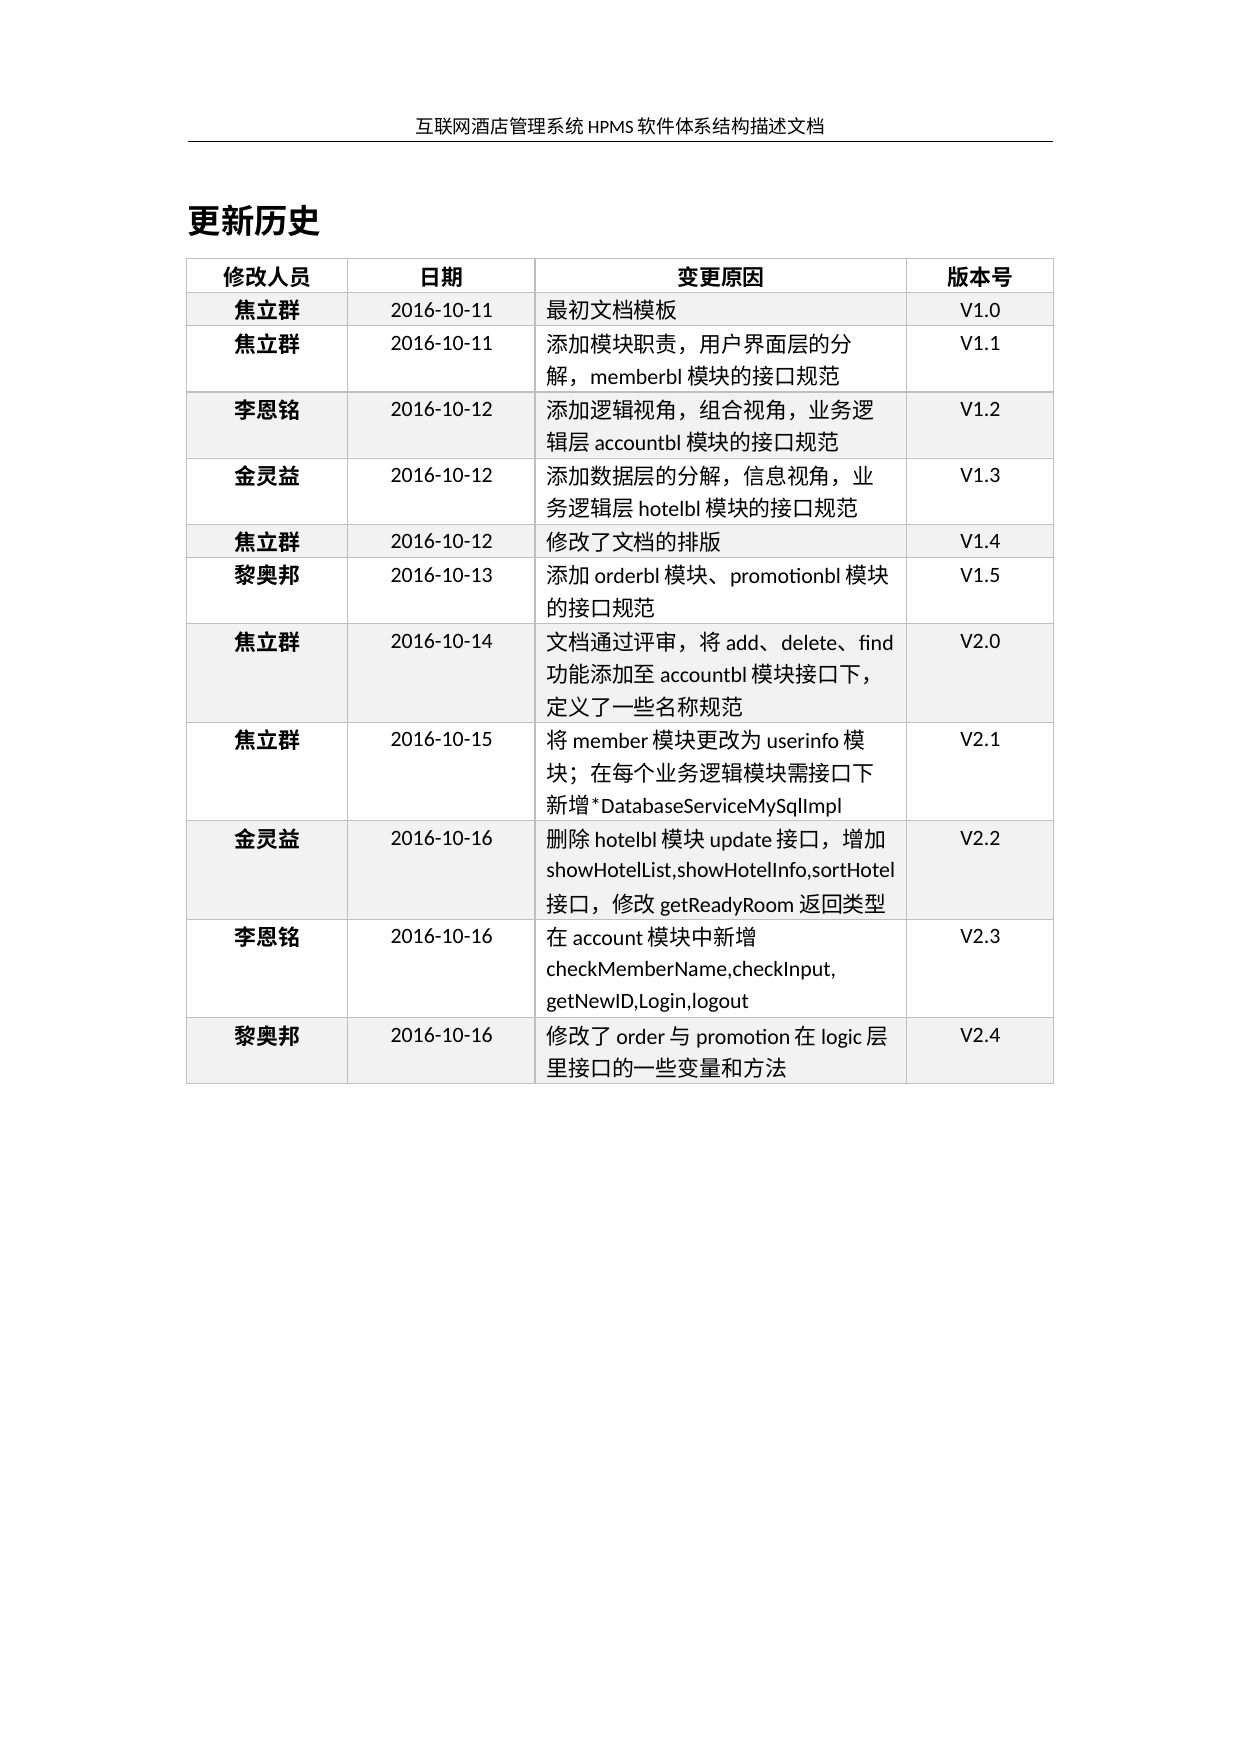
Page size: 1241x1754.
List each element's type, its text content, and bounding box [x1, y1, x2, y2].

table_cell 黎奥邦 [187, 558, 347, 623]
table_cell V2.2 [907, 821, 1053, 919]
table_cell 添加数据层的分解，信息视角，业务逻辑层hotelbl模块的接口规范 [536, 459, 906, 523]
table_cell 添加逻辑视角，组合视角，业务逻辑层accountbl模块的接口规范 [536, 393, 906, 457]
table_cell 金灵益 [187, 459, 347, 523]
table_cell 2016-10-16 [348, 821, 534, 919]
table_cell 添加orderbl模块、promotionbl模块的接口规范 [536, 558, 906, 623]
table_cell V1.5 [907, 558, 1053, 623]
table_cell 将member模块更改为userinfo模块；在每个业务逻辑模块需接口下新增*DatabaseServiceMySqlImpl [536, 723, 906, 820]
table_cell 最初文档模板 [536, 293, 906, 325]
table_cell 修改了order与promotion在logic层里接口的一些变量和方法 [536, 1018, 906, 1083]
table_cell 2016-10-11 [348, 293, 534, 325]
table_cell V1.2 [907, 393, 1053, 457]
table_cell V2.4 [907, 1018, 1053, 1083]
table_cell 焦立群 [187, 525, 347, 557]
table_cell 李恩铭 [187, 920, 347, 1017]
table_cell 金灵益 [187, 821, 347, 919]
table_cell V2.3 [907, 920, 1053, 1017]
table_cell V1.1 [907, 326, 1053, 391]
table_cell V1.3 [907, 459, 1053, 523]
table_cell 2016-10-12 [348, 393, 534, 457]
table_cell 在account模块中新增checkMemberName,checkInput, getNewID,Login,logout [536, 920, 906, 1017]
table_cell 2016-10-13 [348, 558, 534, 623]
table_cell 李恩铭 [187, 393, 347, 457]
title 更新历史 [187, 187, 1053, 252]
table_cell 2016-10-14 [348, 624, 534, 722]
table_cell 修改了文档的排版 [536, 525, 906, 557]
table_cell 黎奥邦 [187, 1018, 347, 1083]
table_cell V1.0 [907, 293, 1053, 325]
table_cell 2016-10-12 [348, 459, 534, 523]
table_header 变更原因 [536, 259, 906, 292]
table_cell 2016-10-11 [348, 326, 534, 391]
table_cell 添加模块职责，用户界面层的分解，memberbl模块的接口规范 [536, 326, 906, 391]
table_cell 文档通过评审，将add、delete、find功能添加至accountbl模块接口下，定义了一些名称规范 [536, 624, 906, 722]
table_cell 焦立群 [187, 624, 347, 722]
table_header 日期 [348, 259, 534, 292]
table_cell 焦立群 [187, 293, 347, 325]
table_cell 删除hotelbl模块update接口，增加showHotelList,showHotelInfo,sortHotel接口，修改getReadyRoom返回类型 [536, 821, 906, 919]
table_cell 2016-10-12 [348, 525, 534, 557]
table_cell 焦立群 [187, 723, 347, 820]
table_cell 2016-10-16 [348, 1018, 534, 1083]
table_header 修改人员 [187, 259, 347, 292]
table_cell 焦立群 [187, 326, 347, 391]
table_cell V1.4 [907, 525, 1053, 557]
table_header 版本号 [907, 259, 1053, 292]
table_cell V2.1 [907, 723, 1053, 820]
table_cell V2.0 [907, 624, 1053, 722]
table_cell 2016-10-16 [348, 920, 534, 1017]
table_cell 2016-10-15 [348, 723, 534, 820]
